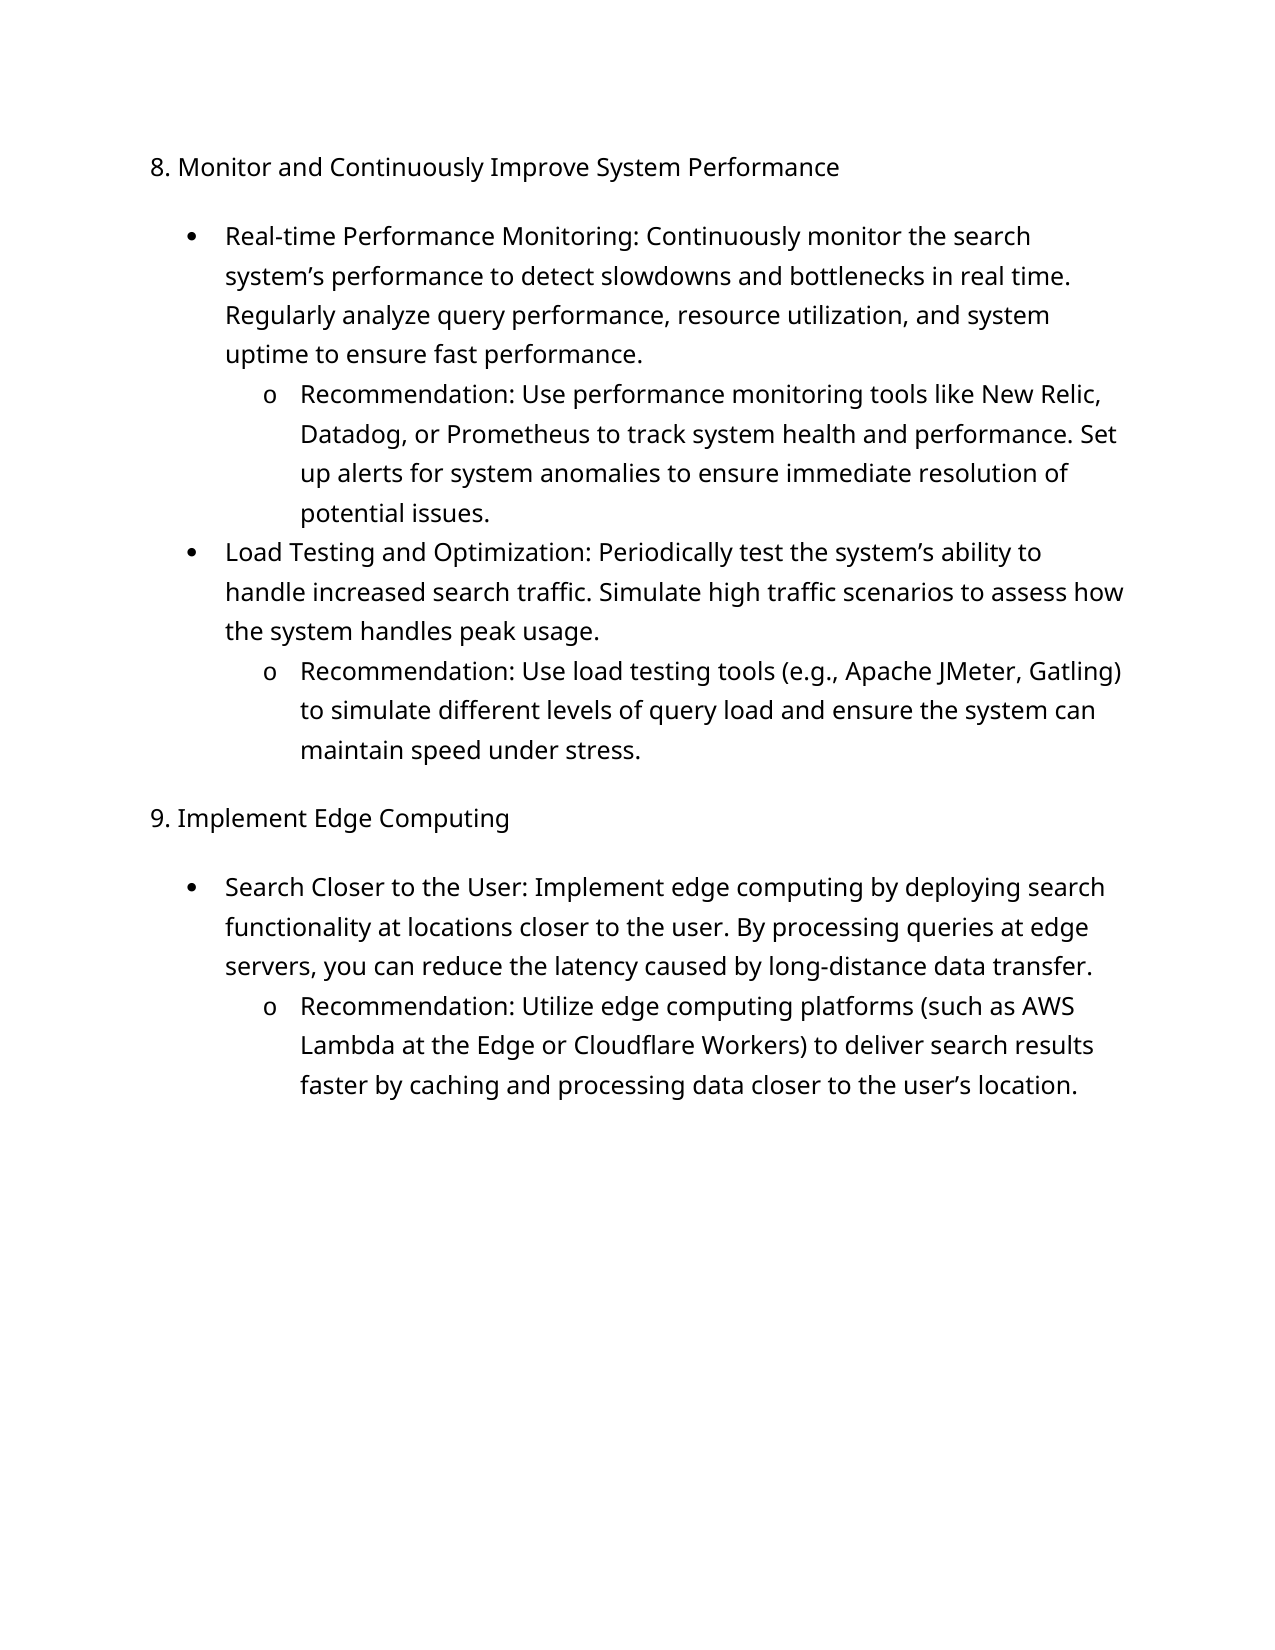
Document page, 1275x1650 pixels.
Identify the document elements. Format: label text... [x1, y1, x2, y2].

list Real-time Performance Monitoring: Continuously monitor the search system’s performance to detect slowdowns and bottlenecks in real time. Regularly analyze query performance, resource utilization, and system uptime to ensure fast performance. [187, 219, 1125, 371]
list Load Testing and Optimization: Periodically test the system’s ability to handle increased search traffic. Simulate high traffic scenarios to assess how the system handles peak usage. [187, 535, 1125, 648]
list Recommendation: Use performance monitoring tools like New Relic, Datadog, or Prometheus to track system health and performance. Set up alerts for system anomalies to ensure immediate resolution of potential issues. [262, 377, 1125, 529]
list Recommendation: Use load testing tools (e.g., Apache JMeter, Gatling) to simulate different levels of query load and ensure the system can maintain speed under stress. [262, 653, 1125, 766]
subtitle 9. Implement Edge Computing [150, 801, 1125, 835]
list Search Closer to the User: Implement edge computing by deploying search functionality at locations closer to the user. By processing queries at edge servers, you can reduce the latency caused by long-distance data transfer. [187, 870, 1125, 983]
subtitle 8. Monitor and Continuously Improve System Performance [150, 150, 1125, 184]
list Recommendation: Utilize edge computing platforms (such as AWS Lambda at the Edge or Cloudflare Workers) to deliver search results faster by caching and processing data closer to the user’s location. [262, 988, 1125, 1102]
